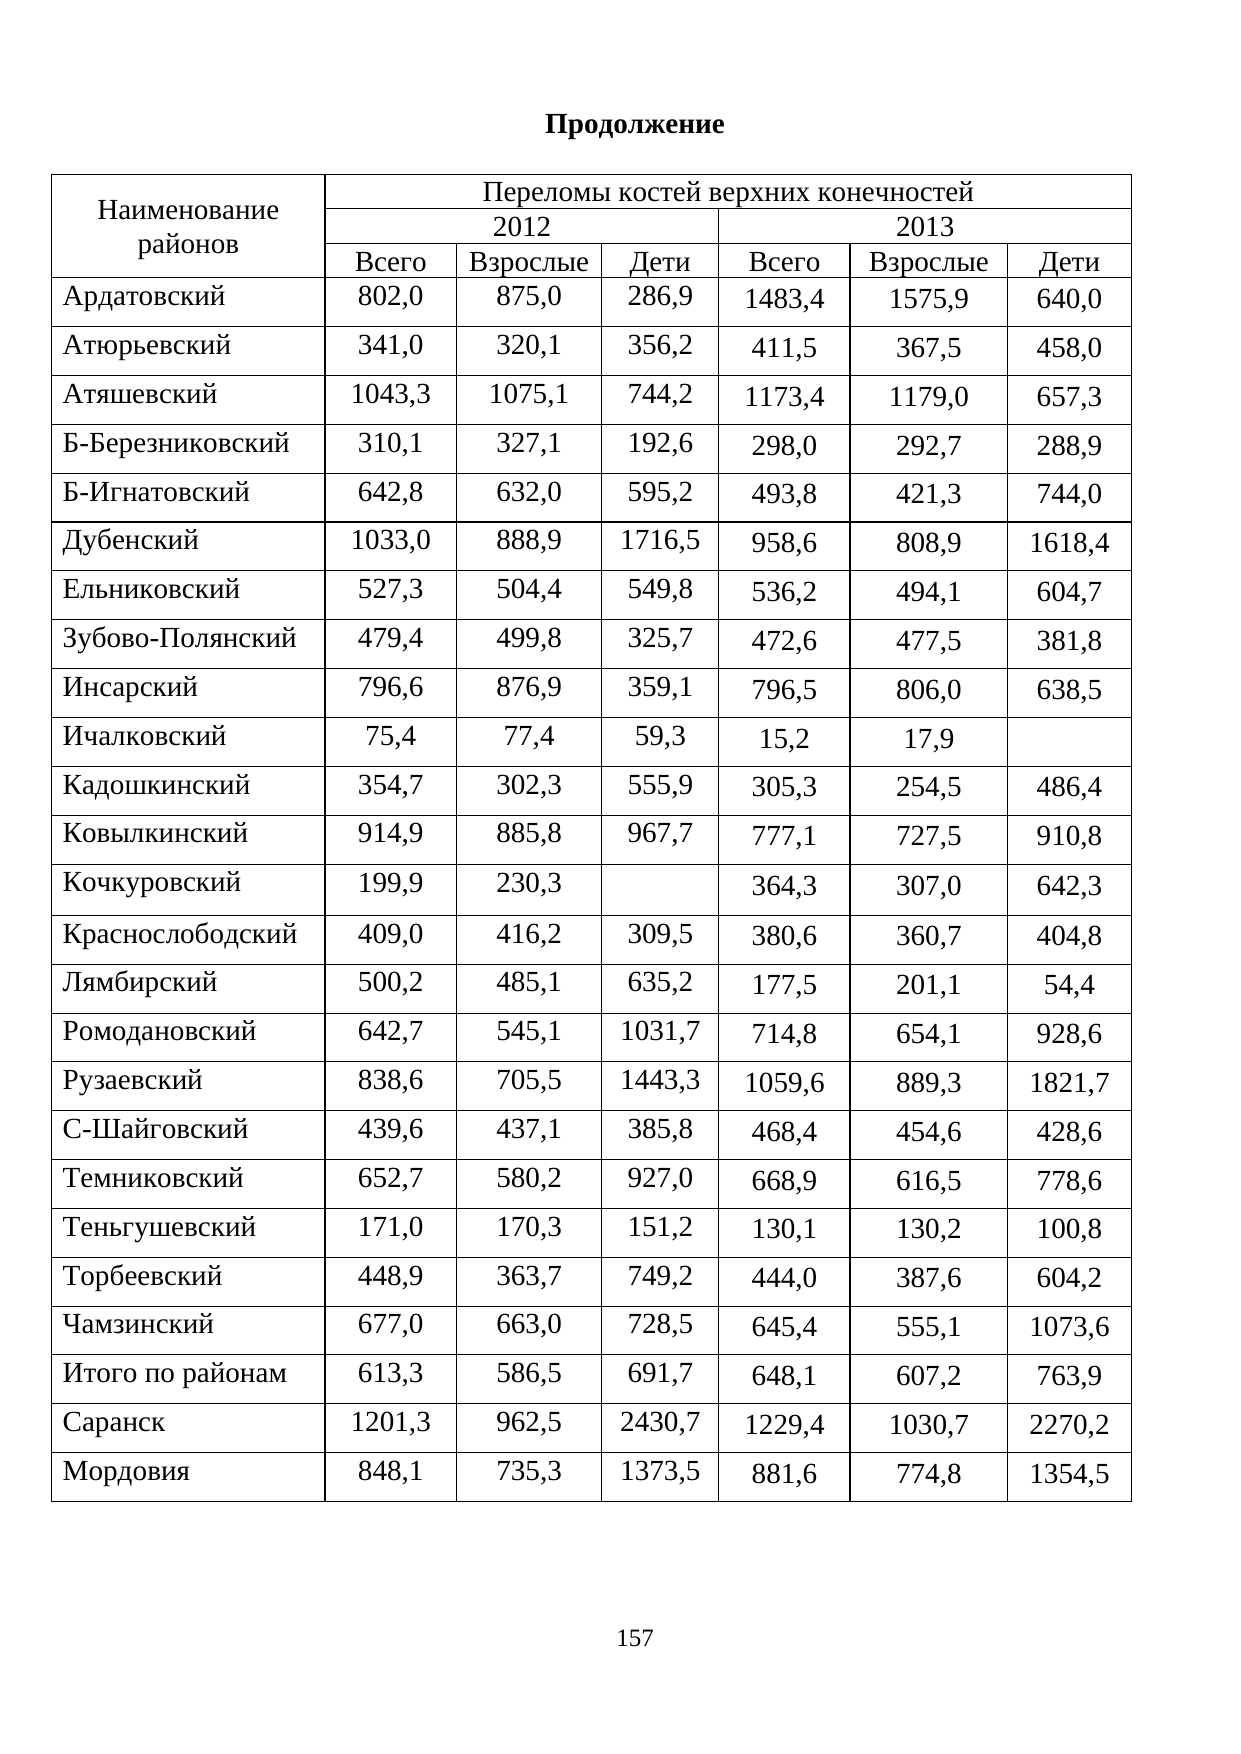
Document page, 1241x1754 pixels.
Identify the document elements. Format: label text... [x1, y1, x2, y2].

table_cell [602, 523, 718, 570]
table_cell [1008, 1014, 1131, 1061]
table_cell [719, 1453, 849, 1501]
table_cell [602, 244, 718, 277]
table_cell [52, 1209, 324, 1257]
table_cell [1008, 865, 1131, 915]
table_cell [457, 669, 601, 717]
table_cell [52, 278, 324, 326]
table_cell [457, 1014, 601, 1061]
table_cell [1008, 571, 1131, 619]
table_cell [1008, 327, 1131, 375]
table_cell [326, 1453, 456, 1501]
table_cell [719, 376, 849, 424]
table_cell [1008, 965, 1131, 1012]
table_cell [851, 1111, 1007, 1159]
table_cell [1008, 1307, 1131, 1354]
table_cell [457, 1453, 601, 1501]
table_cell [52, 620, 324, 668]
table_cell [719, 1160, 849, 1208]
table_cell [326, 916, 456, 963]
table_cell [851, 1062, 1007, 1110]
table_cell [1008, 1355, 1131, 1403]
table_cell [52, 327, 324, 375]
text Продолжение [89, 106, 1181, 140]
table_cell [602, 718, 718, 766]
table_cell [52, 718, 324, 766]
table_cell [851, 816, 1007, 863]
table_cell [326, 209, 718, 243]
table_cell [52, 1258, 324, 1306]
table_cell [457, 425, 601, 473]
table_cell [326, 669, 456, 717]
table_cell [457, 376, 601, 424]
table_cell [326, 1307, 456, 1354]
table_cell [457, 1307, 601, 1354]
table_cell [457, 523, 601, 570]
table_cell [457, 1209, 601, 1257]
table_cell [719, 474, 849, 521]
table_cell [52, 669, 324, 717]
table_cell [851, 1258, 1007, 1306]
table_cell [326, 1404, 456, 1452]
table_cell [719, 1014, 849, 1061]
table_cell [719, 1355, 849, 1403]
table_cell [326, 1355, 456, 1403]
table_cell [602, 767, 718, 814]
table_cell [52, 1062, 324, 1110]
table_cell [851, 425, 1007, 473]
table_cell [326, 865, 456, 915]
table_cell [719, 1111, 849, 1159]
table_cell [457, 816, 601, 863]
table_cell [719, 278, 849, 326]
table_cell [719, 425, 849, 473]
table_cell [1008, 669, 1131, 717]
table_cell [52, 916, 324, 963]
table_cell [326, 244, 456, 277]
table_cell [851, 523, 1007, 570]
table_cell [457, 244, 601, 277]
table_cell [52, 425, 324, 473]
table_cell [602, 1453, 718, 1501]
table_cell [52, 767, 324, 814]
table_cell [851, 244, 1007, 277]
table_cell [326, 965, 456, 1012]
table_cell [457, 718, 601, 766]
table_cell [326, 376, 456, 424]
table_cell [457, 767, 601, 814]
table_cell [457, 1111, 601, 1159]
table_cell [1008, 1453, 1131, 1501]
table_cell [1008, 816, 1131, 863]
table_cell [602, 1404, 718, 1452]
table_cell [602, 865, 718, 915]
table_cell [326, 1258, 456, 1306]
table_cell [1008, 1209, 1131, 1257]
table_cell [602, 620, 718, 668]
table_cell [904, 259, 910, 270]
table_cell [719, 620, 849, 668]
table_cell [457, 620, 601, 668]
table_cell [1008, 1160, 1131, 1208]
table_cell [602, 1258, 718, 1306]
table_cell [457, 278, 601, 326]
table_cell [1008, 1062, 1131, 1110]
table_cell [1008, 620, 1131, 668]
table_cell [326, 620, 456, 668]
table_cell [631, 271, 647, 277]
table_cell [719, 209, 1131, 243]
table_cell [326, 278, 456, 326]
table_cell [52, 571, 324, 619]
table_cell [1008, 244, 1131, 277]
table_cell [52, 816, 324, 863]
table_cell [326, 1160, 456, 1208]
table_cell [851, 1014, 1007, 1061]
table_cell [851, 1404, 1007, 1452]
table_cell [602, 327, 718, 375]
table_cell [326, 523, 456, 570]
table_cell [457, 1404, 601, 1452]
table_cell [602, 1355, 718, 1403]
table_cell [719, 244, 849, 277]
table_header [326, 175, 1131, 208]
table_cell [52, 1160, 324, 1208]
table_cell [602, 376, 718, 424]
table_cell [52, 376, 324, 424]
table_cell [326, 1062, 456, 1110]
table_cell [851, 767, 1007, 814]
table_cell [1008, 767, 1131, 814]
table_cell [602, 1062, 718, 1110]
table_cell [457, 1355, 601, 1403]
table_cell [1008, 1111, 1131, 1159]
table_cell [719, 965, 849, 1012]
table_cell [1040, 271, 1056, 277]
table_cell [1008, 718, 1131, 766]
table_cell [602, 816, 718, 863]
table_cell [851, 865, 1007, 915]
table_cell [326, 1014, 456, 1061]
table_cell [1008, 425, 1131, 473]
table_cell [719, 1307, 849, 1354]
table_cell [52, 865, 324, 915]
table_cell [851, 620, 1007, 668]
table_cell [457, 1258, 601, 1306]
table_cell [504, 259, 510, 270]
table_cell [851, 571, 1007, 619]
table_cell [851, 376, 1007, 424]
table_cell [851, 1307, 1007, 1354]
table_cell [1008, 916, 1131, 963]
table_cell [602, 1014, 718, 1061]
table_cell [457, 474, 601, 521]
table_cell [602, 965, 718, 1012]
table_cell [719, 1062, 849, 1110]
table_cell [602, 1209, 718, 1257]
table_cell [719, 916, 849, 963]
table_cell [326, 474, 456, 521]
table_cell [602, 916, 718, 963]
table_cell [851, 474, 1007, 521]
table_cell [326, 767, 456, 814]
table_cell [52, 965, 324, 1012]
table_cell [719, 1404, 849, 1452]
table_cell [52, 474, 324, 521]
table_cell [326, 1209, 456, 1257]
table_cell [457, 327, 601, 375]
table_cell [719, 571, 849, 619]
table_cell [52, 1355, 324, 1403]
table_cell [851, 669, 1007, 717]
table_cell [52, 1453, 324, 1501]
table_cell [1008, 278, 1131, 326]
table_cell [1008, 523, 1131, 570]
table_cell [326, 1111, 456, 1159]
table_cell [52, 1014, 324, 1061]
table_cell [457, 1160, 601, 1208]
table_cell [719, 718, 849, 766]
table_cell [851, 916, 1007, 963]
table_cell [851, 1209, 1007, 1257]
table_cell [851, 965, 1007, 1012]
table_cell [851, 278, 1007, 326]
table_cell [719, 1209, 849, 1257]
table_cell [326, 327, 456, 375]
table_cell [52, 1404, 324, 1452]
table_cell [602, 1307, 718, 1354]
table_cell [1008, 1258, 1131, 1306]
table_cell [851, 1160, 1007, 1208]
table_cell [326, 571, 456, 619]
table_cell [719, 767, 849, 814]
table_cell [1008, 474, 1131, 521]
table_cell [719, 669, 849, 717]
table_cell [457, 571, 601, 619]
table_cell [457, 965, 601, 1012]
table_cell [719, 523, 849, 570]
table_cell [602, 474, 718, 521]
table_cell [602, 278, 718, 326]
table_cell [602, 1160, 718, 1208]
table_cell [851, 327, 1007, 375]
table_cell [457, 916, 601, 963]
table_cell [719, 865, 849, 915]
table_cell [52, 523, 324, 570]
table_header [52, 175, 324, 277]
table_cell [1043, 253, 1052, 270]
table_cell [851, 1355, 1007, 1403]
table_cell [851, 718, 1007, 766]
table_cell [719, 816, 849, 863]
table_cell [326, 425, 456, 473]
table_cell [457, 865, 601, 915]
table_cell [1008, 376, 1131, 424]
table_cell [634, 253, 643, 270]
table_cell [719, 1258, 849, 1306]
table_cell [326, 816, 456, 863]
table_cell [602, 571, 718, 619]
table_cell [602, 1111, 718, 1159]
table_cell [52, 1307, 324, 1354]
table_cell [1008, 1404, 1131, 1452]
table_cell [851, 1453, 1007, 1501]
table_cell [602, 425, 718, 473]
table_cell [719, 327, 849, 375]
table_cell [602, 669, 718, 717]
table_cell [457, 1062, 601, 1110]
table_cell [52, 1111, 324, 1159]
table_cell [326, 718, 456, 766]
